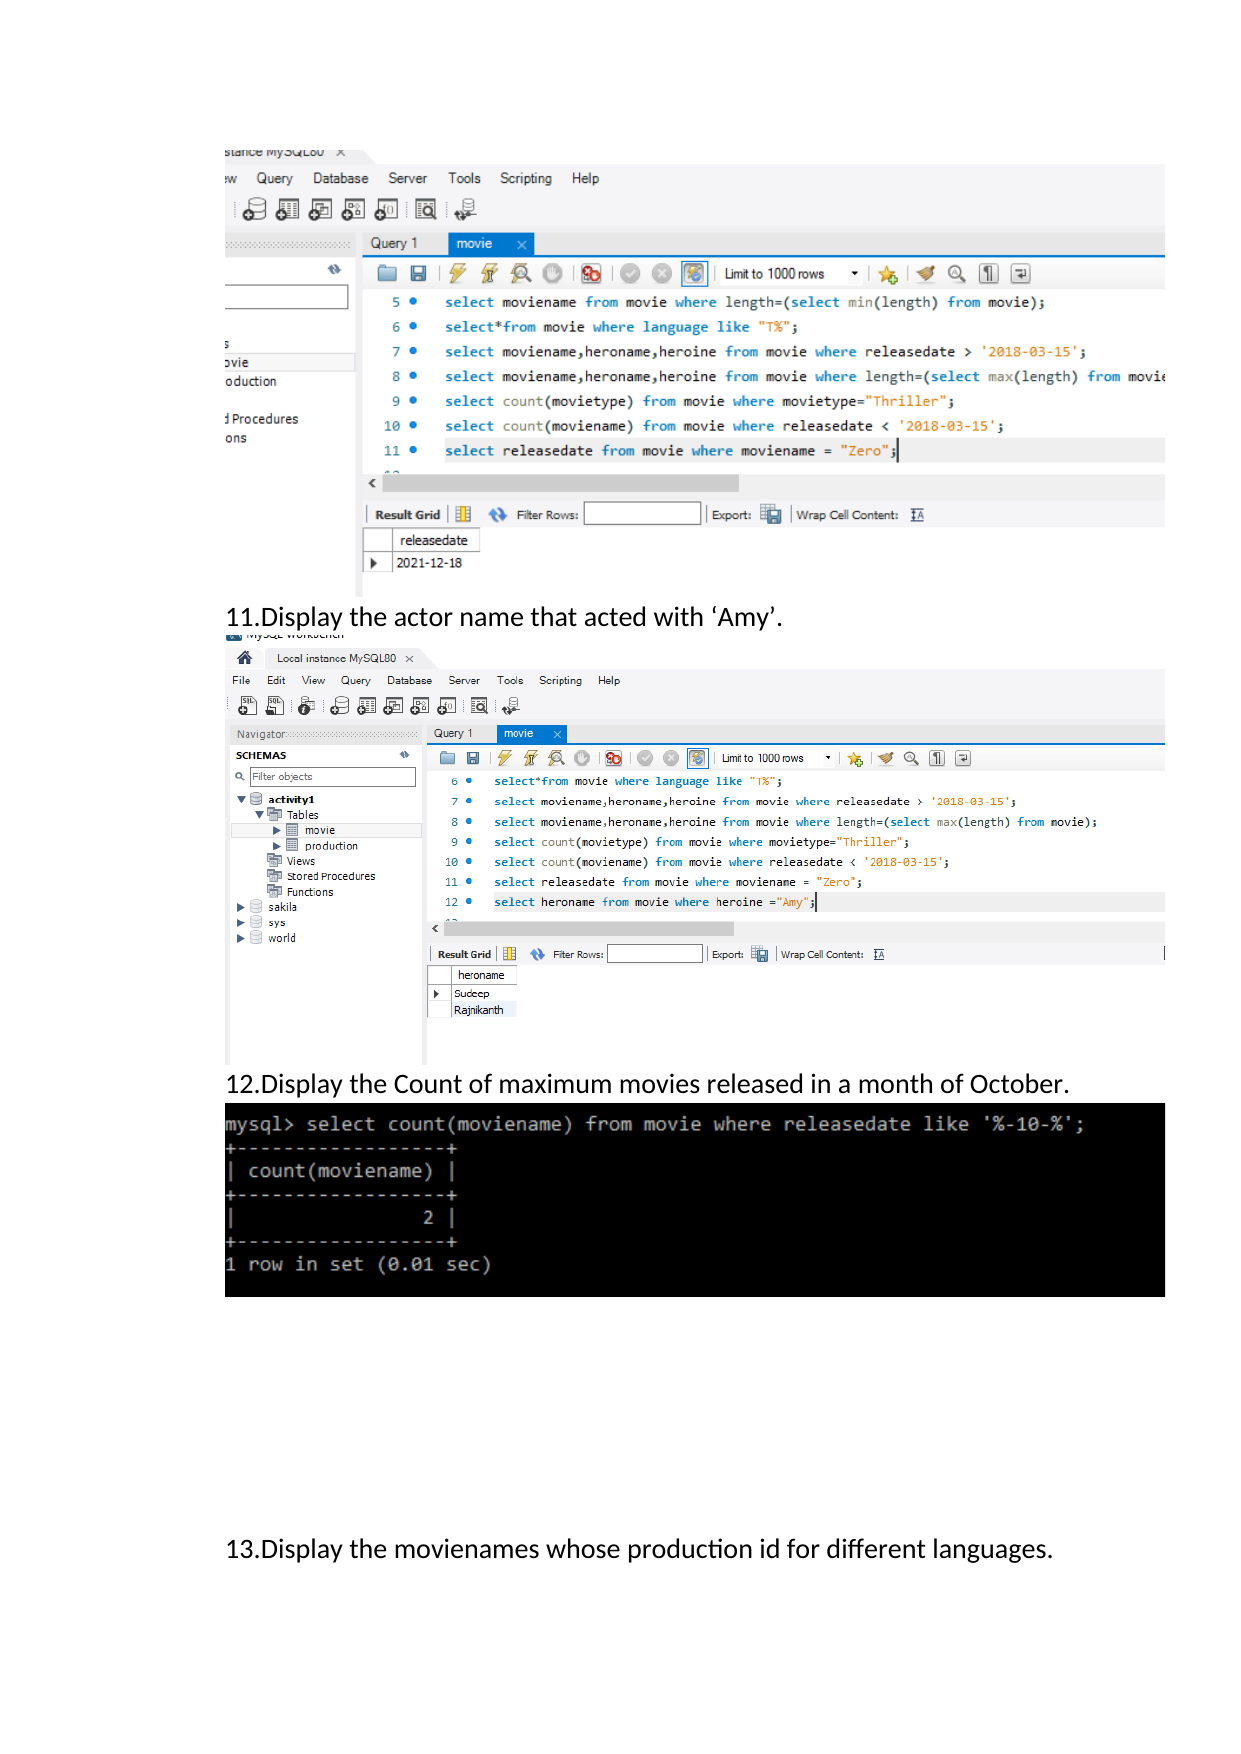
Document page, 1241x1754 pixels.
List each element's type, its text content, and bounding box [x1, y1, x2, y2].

picture [225, 635, 1166, 1065]
picture [225, 150, 1166, 597]
list 12.Display the Count of maximum movies released in a month of October. [225, 1067, 1090, 1101]
list 11.Display the actor name that acted with ‘Amy’. [225, 599, 1090, 633]
picture [225, 1103, 1166, 1297]
list 13.Display the movienames whose production id for different languages. [225, 1531, 1090, 1566]
